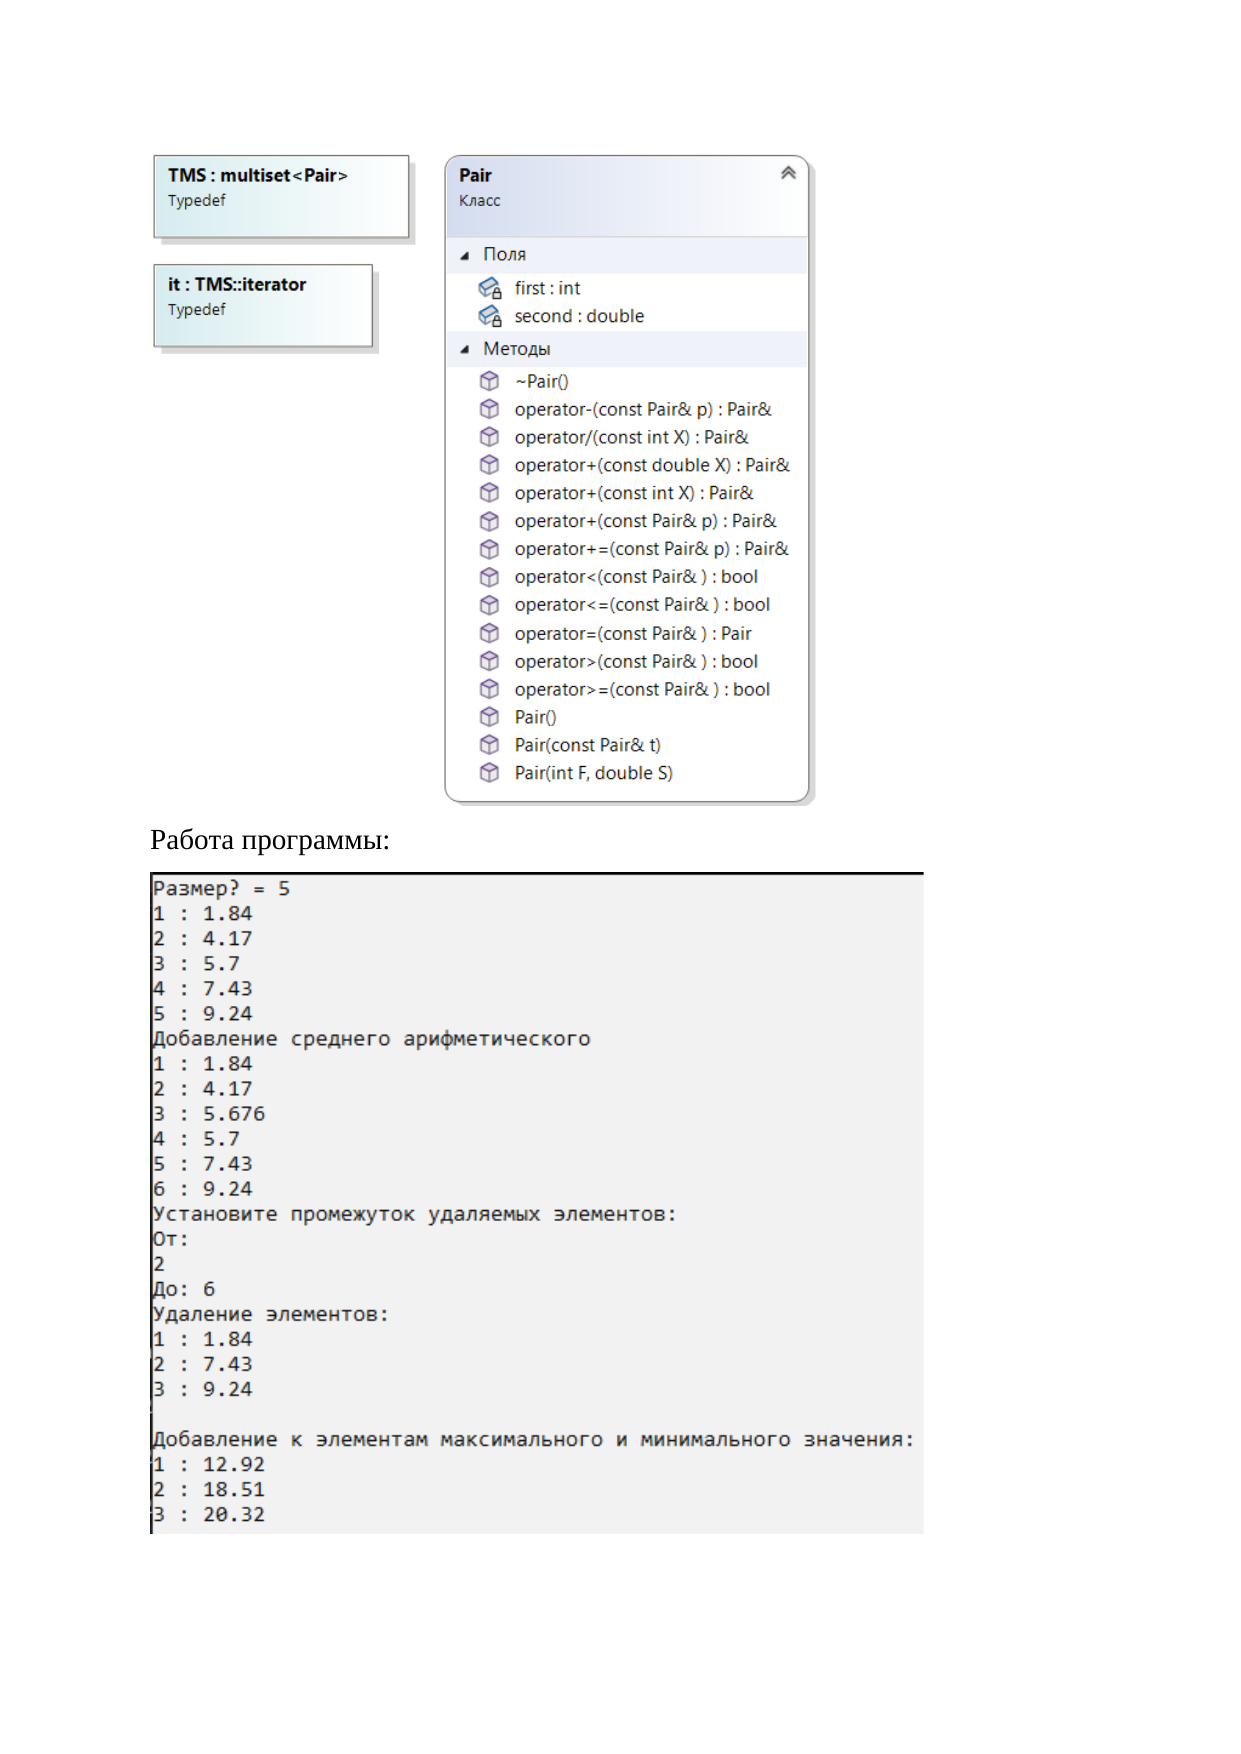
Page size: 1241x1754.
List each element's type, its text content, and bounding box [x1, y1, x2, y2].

text Работа программы: [150, 822, 1090, 856]
picture [150, 150, 818, 806]
picture [150, 872, 924, 1534]
